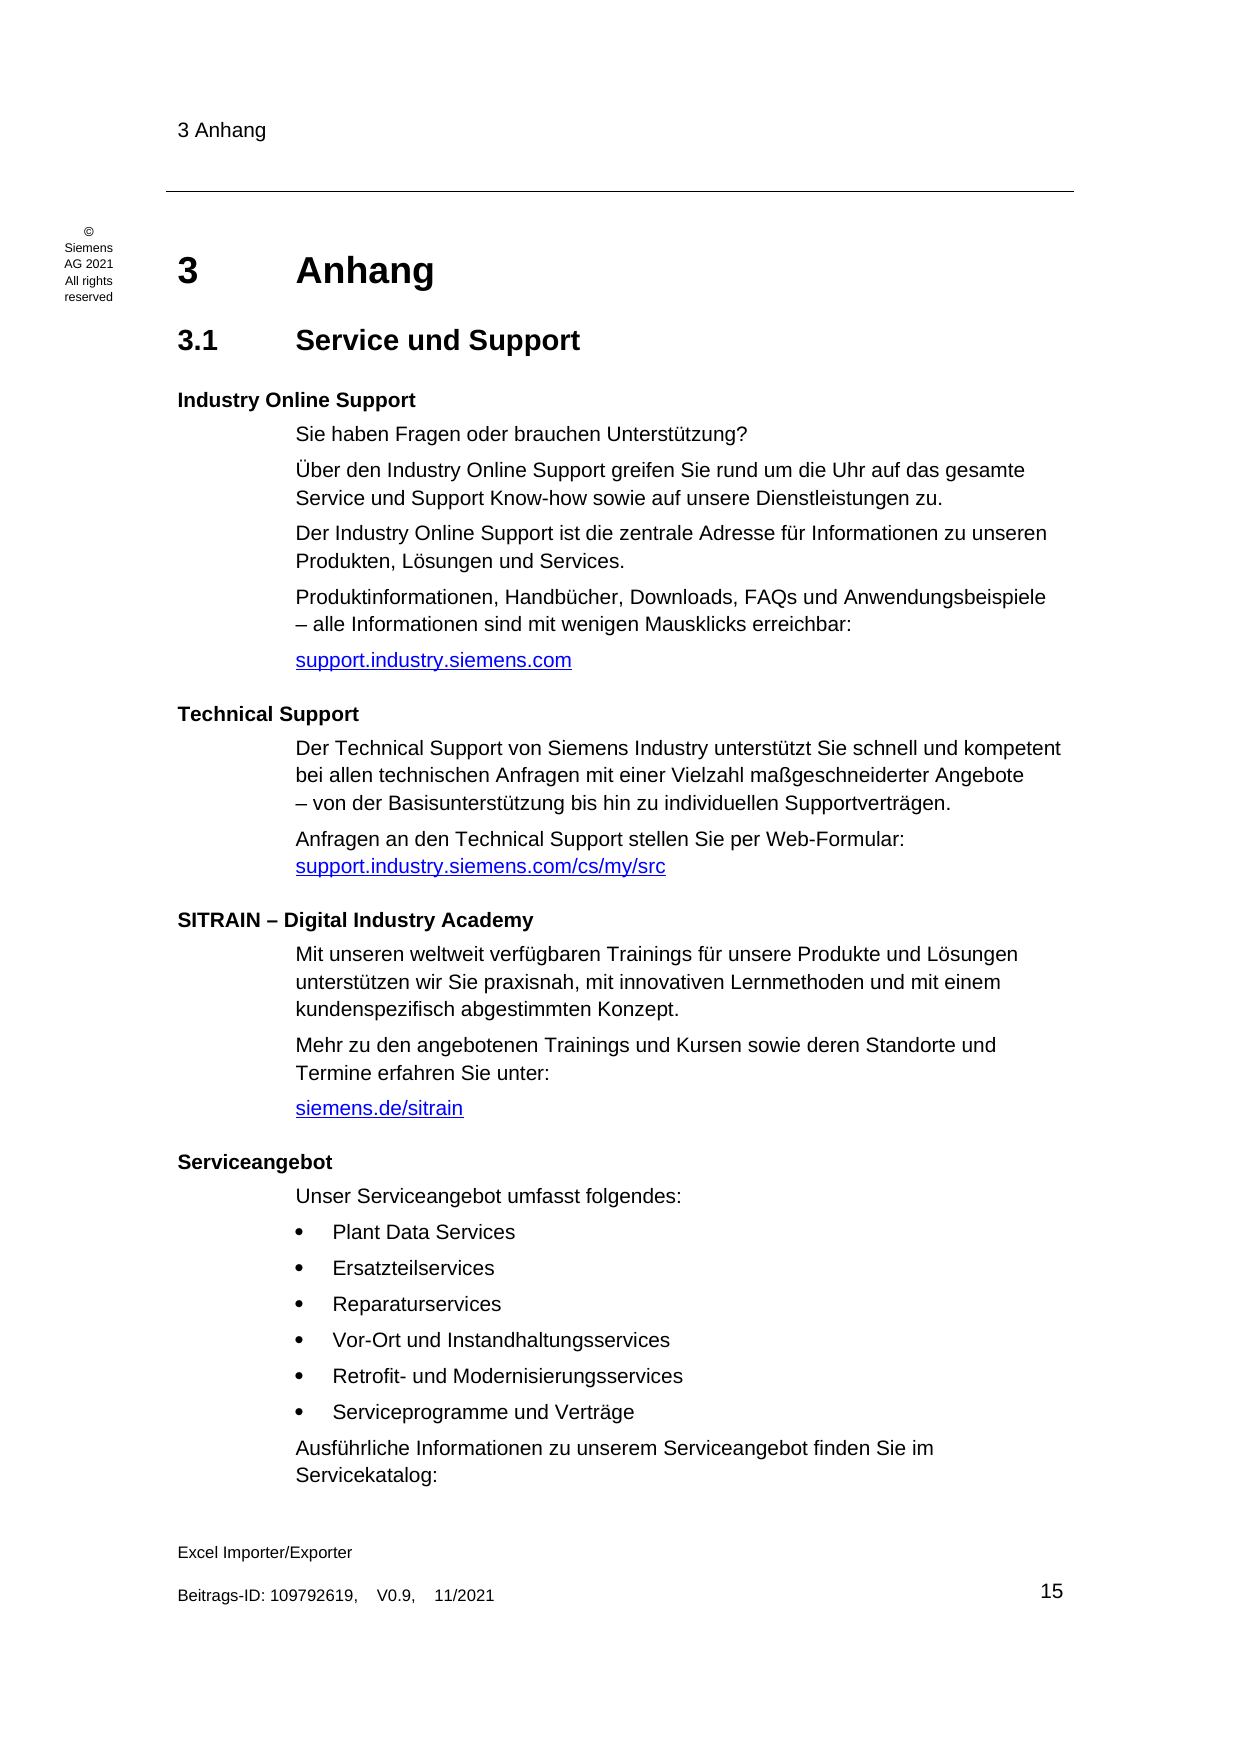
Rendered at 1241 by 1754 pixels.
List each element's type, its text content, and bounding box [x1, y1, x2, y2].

text SITRAIN – Digital Industry Academy [177, 907, 1063, 932]
text siemens.de/sitrain [295, 1096, 1063, 1120]
text Mit unseren weltweit verfügbaren Trainings für unsere Produkte und Lösungen unterstützen wir Sie praxisnah, mit innovativen Lernmethoden und mit einem kundenspezifisch abgestimmten Konzept. [295, 942, 1063, 1021]
text Unser Serviceangebot umfasst folgendes: [295, 1184, 1063, 1208]
text Reparaturservices [295, 1292, 1063, 1316]
text Retrofit- und Modernisierungsservices [295, 1364, 1063, 1388]
text support.industry.siemens.com [295, 648, 1063, 672]
text Serviceprogramme und Verträge [295, 1400, 1063, 1424]
text Vor-Ort und Instandhaltungsservices [295, 1328, 1063, 1352]
text Plant Data Services [295, 1220, 1063, 1244]
text Sie haben Fragen oder brauchen Unterstützung? [295, 422, 1063, 446]
text Anfragen an den Technical Support stellen Sie per Web-Formular: support.industry.siemens.com/cs/my/src [295, 827, 1063, 878]
text Ersatzteilservices [295, 1256, 1063, 1280]
text Über den Industry Online Support greifen Sie rund um die Uhr auf das gesamte Service und Support Know-how sowie auf unsere Dienstleistungen zu. [295, 458, 1063, 509]
text Der Technical Support von Siemens Industry unterstützt Sie schnell und kompetent bei allen technischen Anfragen mit einer Vielzahl maßgeschneiderter Angebote – von der Basisunterstützung bis hin zu individuellen Supportverträgen. [295, 736, 1063, 815]
subtitle Anhang [177, 248, 1063, 292]
text Ausführliche Informationen zu unserem Serviceangebot finden Sie im Servicekatalog: [295, 1436, 1063, 1487]
text Industry Online Support [177, 387, 1063, 412]
text Der Industry Online Support ist die zentrale Adresse für Informationen zu unseren Produkten, Lösungen und Services. [295, 521, 1063, 573]
text Mehr zu den angebotenen Trainings und Kursen sowie deren Standorte und Termine erfahren Sie unter: [295, 1033, 1063, 1084]
subtitle Service und Support [177, 323, 1063, 357]
text Serviceangebot [177, 1149, 1063, 1174]
text Technical Support [177, 700, 1063, 725]
text Produktinformationen, Handbücher, Downloads, FAQs und Anwendungsbeispiele – alle Informationen sind mit wenigen Mausklicks erreichbar: [295, 584, 1063, 636]
